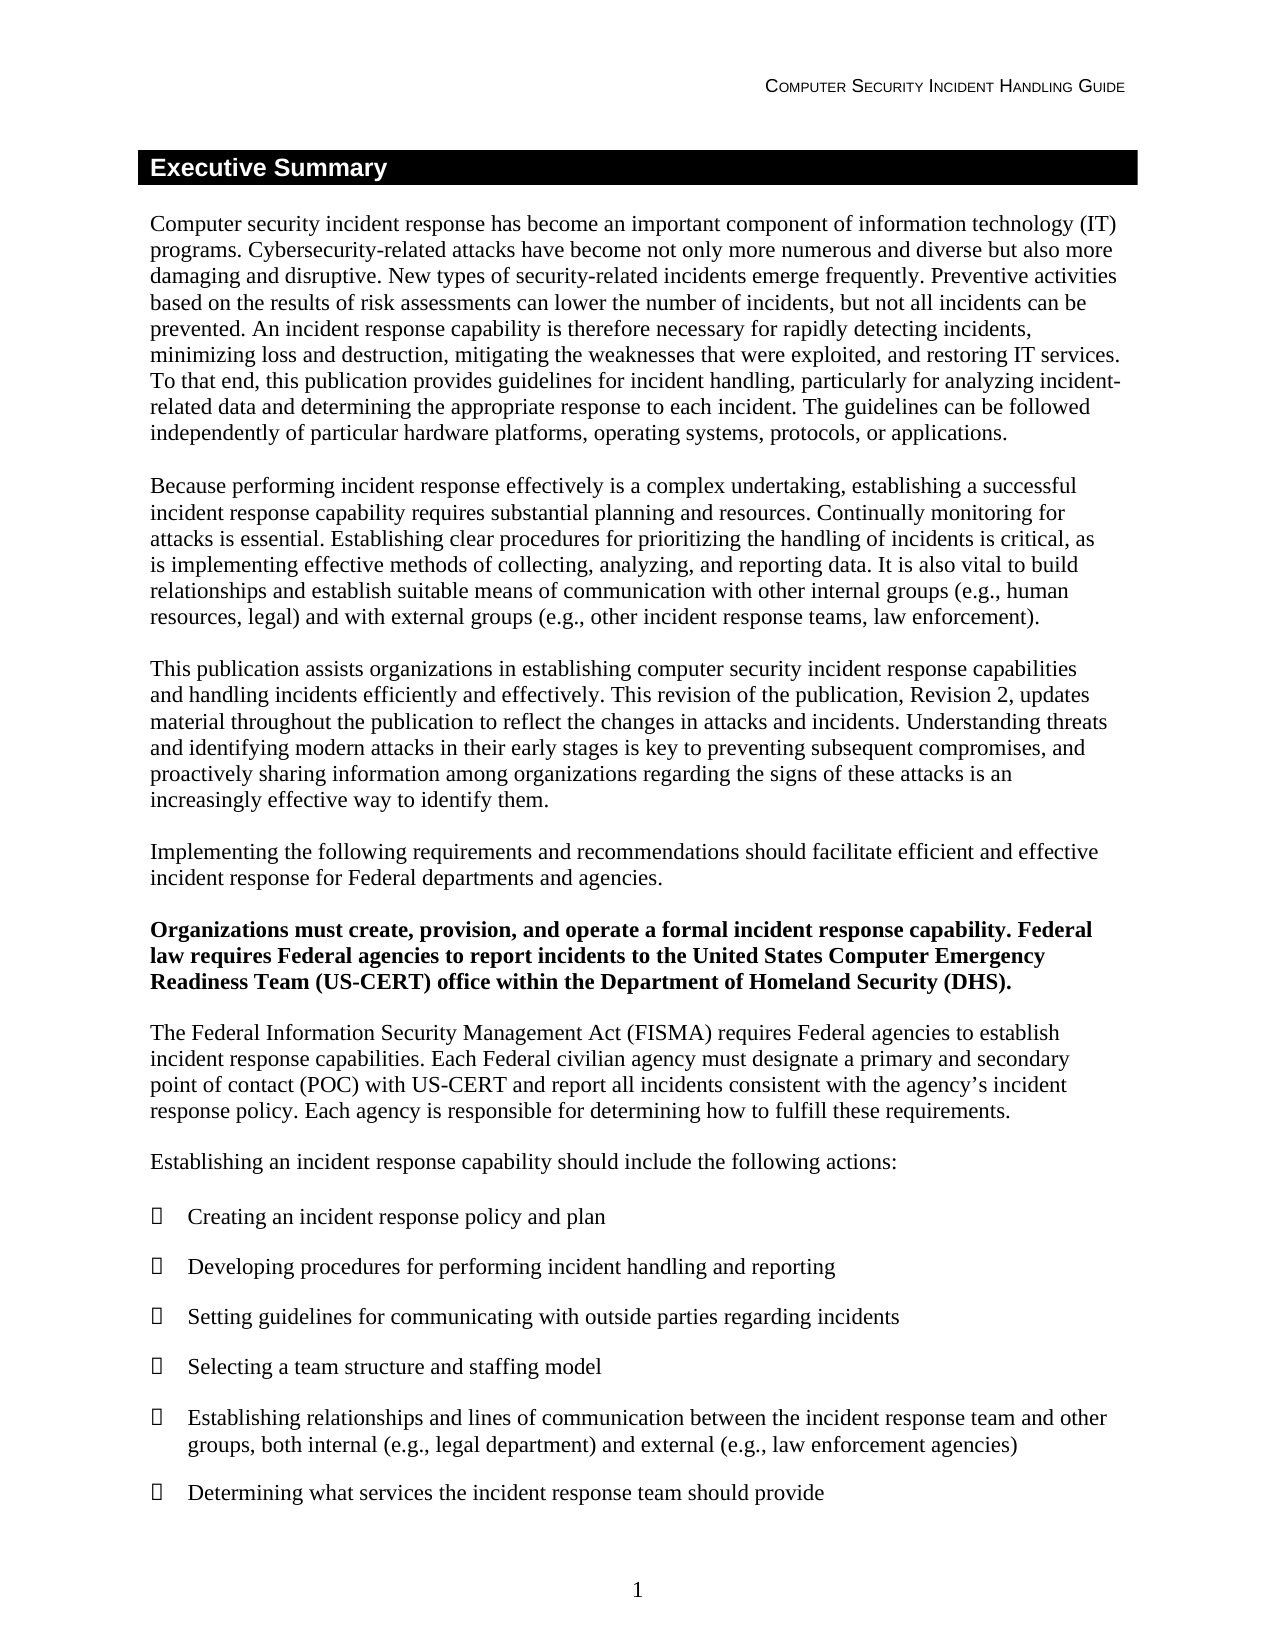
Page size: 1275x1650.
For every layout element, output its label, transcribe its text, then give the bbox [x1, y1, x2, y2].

list Determining what services the incident response team should provide [150, 1476, 1125, 1507]
text Organizations must create, provision, and operate a formal incident response capability. Federal law requires Federal agencies to report incidents to the United States Computer Emergency Readiness Team (US-CERT) office within the Department of Homeland Security (DHS). [150, 917, 1094, 994]
text Executive Summary [150, 153, 1125, 181]
text The Federal Information Security Management Act (FISMA) requires Federal agencies to establish incident response capabilities. Each Federal civilian agency must designate a primary and secondary point of contact (POC) with US-CERT and report all incidents consistent with the agency’s incident response policy. Each agency is responsible for determining how to fulfill these requirements. [150, 1020, 1123, 1123]
text COMPUTER SECURITY INCIDENT HANDLING GUIDE [150, 75, 1125, 96]
list Creating an incident response policy and plan [150, 1200, 1125, 1231]
list Establishing relationships and lines of communication between the incident response team and other groups, both internal (e.g., legal department) and external (e.g., law enforcement agencies) [150, 1401, 1108, 1457]
text 1 [150, 1576, 1125, 1602]
list Selecting a team structure and staffing model [150, 1350, 1125, 1381]
text Because performing incident response effectively is a complex undertaking, establishing a successful incident response capability requires substantial planning and resources. Continually monitoring for attacks is essential. Establishing clear procedures for prioritizing the handling of incidents is critical, as is implementing effective methods of collecting, analyzing, and reporting data. It is also vital to build relationships and establish suitable means of communication with other internal groups (e.g., human resources, legal) and with external groups (e.g., other incident response teams, law enforcement). [150, 473, 1117, 629]
list Developing procedures for performing incident handling and reporting [150, 1250, 1125, 1281]
list Setting guidelines for communicating with outside parties regarding incidents [150, 1300, 1125, 1331]
text Establishing an incident response capability should include the following actions: [150, 1148, 1125, 1175]
picture [137, 150, 1138, 185]
text Computer security incident response has become an important component of information technology (IT) programs. Cybersecurity-related attacks have become not only more numerous and diverse but also more damaging and disruptive. New types of security-related incidents emerge frequently. Preventive activities based on the results of risk assessments can lower the number of incidents, but not all incidents can be prevented. An incident response capability is therefore necessary for rapidly detecting incidents, minimizing loss and destruction, mitigating the weaknesses that were exploited, and restoring IT services. To that end, this publication provides guidelines for incident handling, particularly for analyzing incident-related data and determining the appropriate response to each incident. The guidelines can be followed independently of particular hardware platforms, operating systems, protocols, or applications. [150, 210, 1123, 446]
text Implementing the following requirements and recommendations should facilitate efficient and effective incident response for Federal departments and agencies. [150, 839, 1100, 890]
text This publication assists organizations in establishing computer security incident response capabilities and handling incidents efficiently and effectively. This revision of the publication, Revision 2, updates material throughout the publication to reflect the changes in attacks and incidents. Understanding threats and identifying modern attacks in their early stages is key to preventing subsequent compromises, and proactively sharing information among organizations regarding the signs of these attacks is an increasingly effective way to identify them. [150, 656, 1117, 812]
